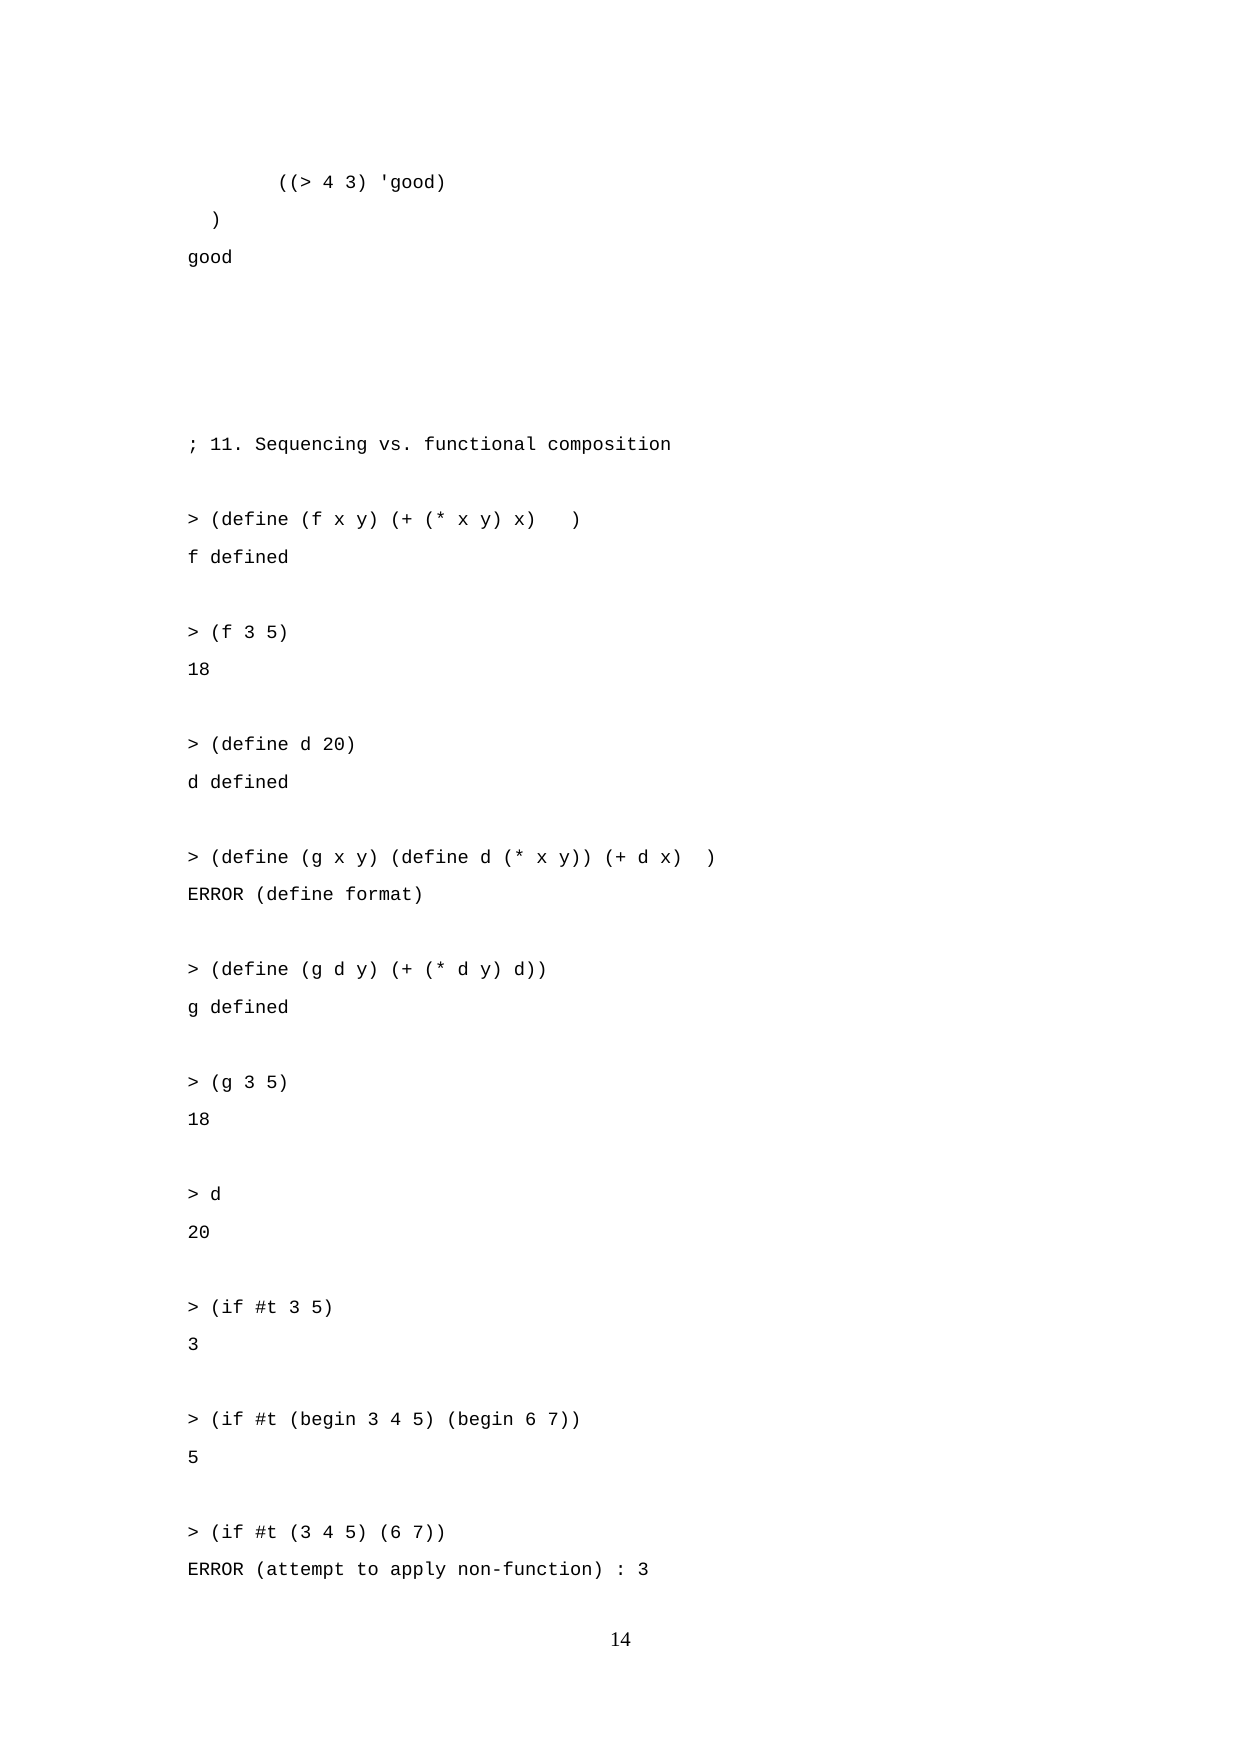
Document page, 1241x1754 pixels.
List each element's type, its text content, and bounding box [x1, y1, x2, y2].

text 5 [187, 1439, 1053, 1477]
text > (define (g d y) (+ (* d y) d)) [187, 952, 1053, 989]
text ((> 4 3) 'good) [187, 164, 1053, 202]
text d defined [187, 764, 1053, 802]
text 18 [187, 1102, 1053, 1139]
text > (define d 20) [187, 727, 1053, 764]
text > (define (f x y) (+ (* x y) x) ) [187, 502, 1053, 539]
text f defined [187, 539, 1053, 577]
text > d [187, 1177, 1053, 1214]
text ERROR (attempt to apply non-function) : 3 [187, 1552, 1053, 1589]
text ERROR (define format) [187, 877, 1053, 914]
text 3 [187, 1327, 1053, 1364]
text > (g 3 5) [187, 1064, 1053, 1102]
text > (define (g x y) (define d (* x y)) (+ d x) ) [187, 839, 1053, 877]
text > (if #t (3 4 5) (6 7)) [187, 1514, 1053, 1552]
text 18 [187, 652, 1053, 689]
text > (f 3 5) [187, 614, 1053, 652]
text > (if #t 3 5) [187, 1289, 1053, 1327]
text 20 [187, 1214, 1053, 1252]
text ) [187, 202, 1053, 239]
text good [187, 239, 1053, 277]
text g defined [187, 989, 1053, 1027]
text > (if #t (begin 3 4 5) (begin 6 7)) [187, 1402, 1053, 1439]
text ; 11. Sequencing vs. functional composition [187, 427, 1053, 464]
